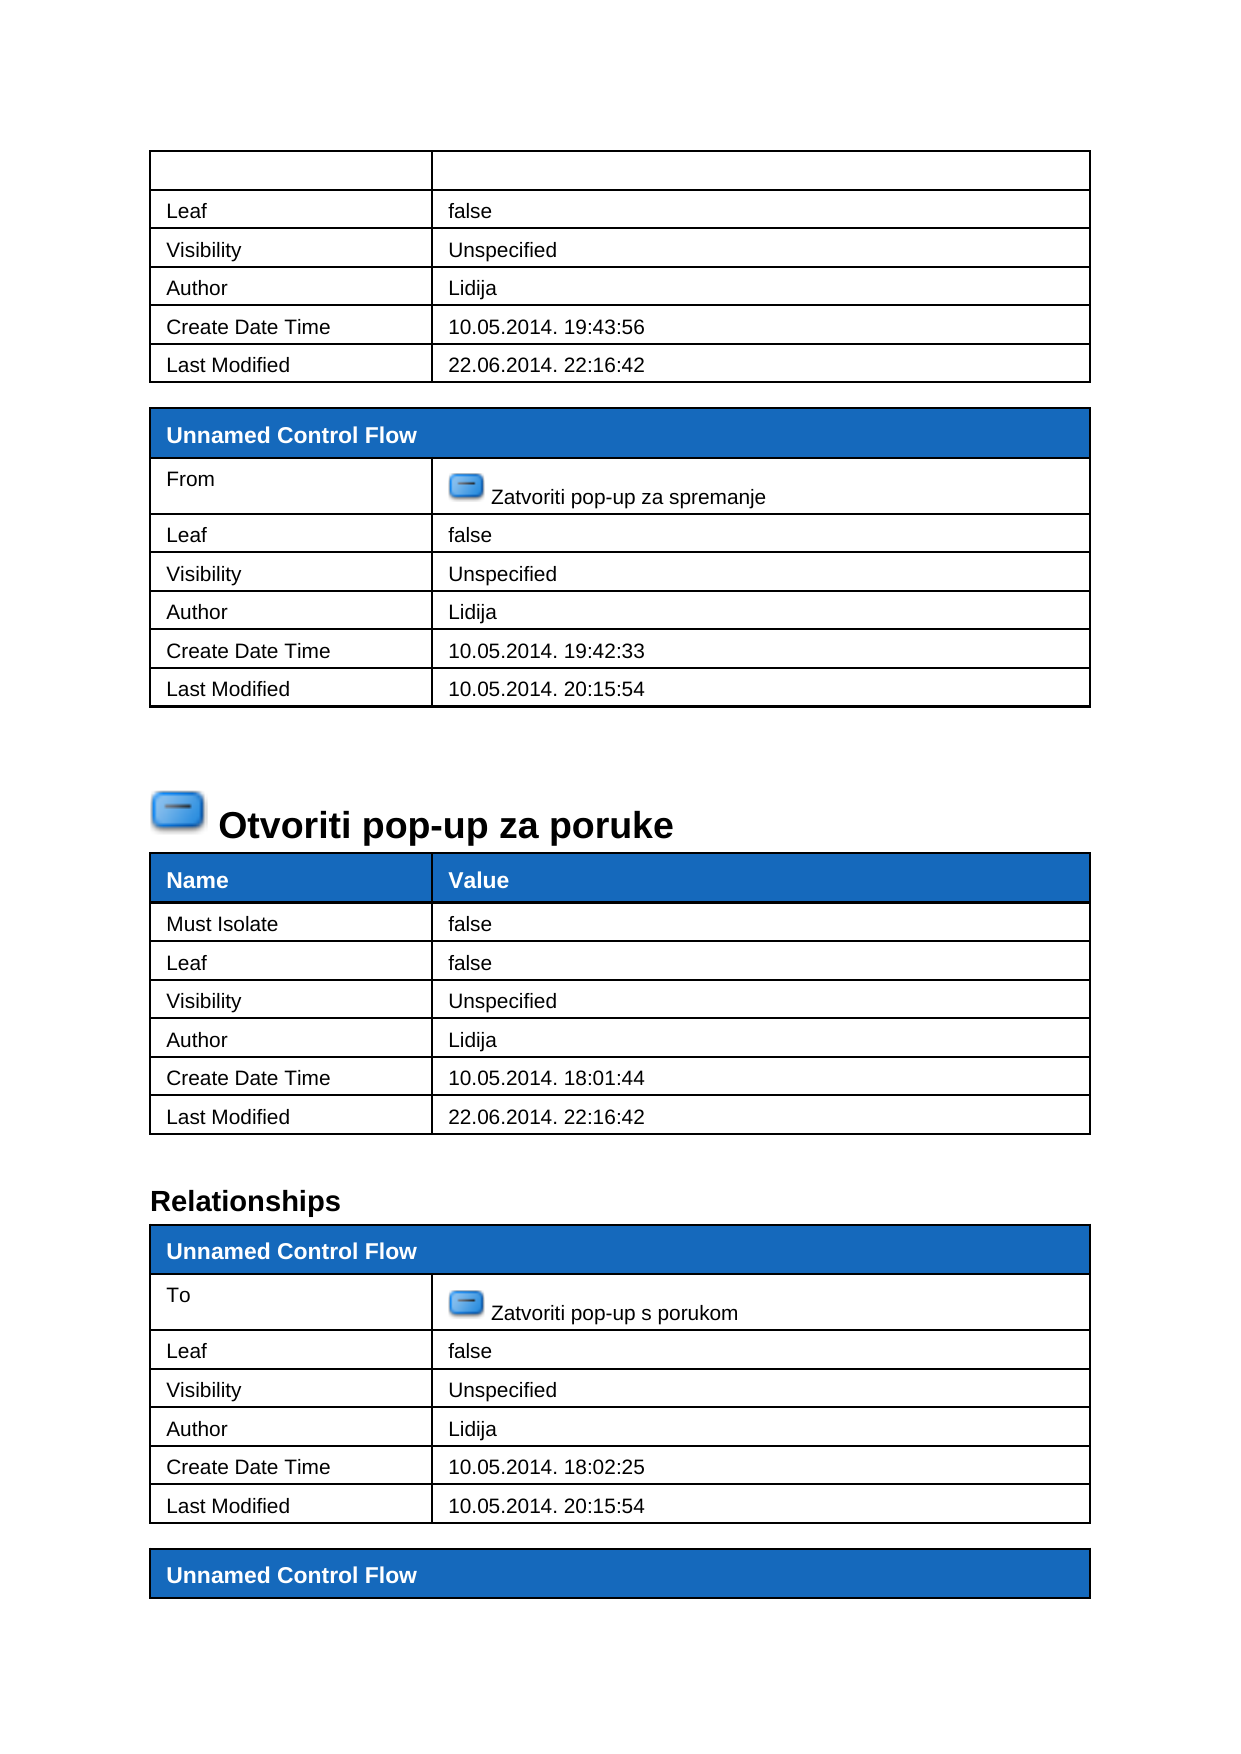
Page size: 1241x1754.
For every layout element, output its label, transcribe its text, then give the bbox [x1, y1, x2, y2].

table_cell Lidija [433, 1019, 1089, 1056]
table_header Unnamed Control Flow [151, 409, 1089, 457]
table_cell Leaf [151, 191, 431, 227]
table_cell 22.06.2014. 22:16:42 [433, 345, 1089, 381]
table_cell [433, 152, 1089, 188]
table_cell false [433, 191, 1089, 227]
table_cell Author [151, 592, 431, 628]
table_cell Author [151, 1019, 431, 1056]
table_cell Visibility [151, 229, 431, 266]
table_cell 10.05.2014. 18:02:25 [433, 1447, 1089, 1483]
table_cell Author [151, 1408, 431, 1444]
table_header Unnamed Control Flow [151, 1226, 1089, 1273]
table_cell To [151, 1275, 431, 1329]
table_cell Create Date Time [151, 306, 431, 343]
table_cell Last Modified [151, 1485, 431, 1522]
table_cell 10.05.2014. 20:15:54 [433, 1485, 1089, 1522]
table_header Name [151, 854, 431, 901]
table_cell To [151, 152, 431, 188]
table_cell Unspecified [433, 553, 1089, 590]
table_cell false [433, 1331, 1089, 1367]
table_cell Lidija [433, 268, 1089, 304]
table_cell Last Modified [151, 345, 431, 381]
picture [448, 1283, 485, 1321]
table_cell Unspecified [433, 229, 1089, 266]
picture [150, 780, 208, 838]
table_cell Visibility [151, 553, 431, 590]
table_cell 22.06.2014. 22:16:42 [433, 1096, 1089, 1133]
table_cell Create Date Time [151, 1058, 431, 1094]
table_cell 10.05.2014. 20:15:54 [433, 669, 1089, 705]
table_cell Visibility [151, 1370, 431, 1406]
table_cell Leaf [151, 942, 431, 978]
table_cell Leaf [151, 1331, 431, 1367]
table_cell Last Modified [151, 669, 431, 705]
table_cell Leaf [151, 515, 431, 551]
table_cell 10.05.2014. 19:43:56 [433, 306, 1089, 343]
picture [448, 467, 485, 504]
table_cell Visibility [151, 981, 431, 1017]
table_cell false [433, 942, 1089, 978]
table_cell Unspecified [433, 981, 1089, 1017]
table_cell Last Modified [151, 1096, 431, 1133]
subtitle Otvoriti pop-up za poruke [150, 780, 1090, 846]
table_cell Zatvoriti pop-up s porukom [433, 1275, 1089, 1329]
table_cell Must Isolate [151, 904, 431, 940]
table_cell 10.05.2014. 19:42:33 [433, 630, 1089, 667]
table_header Unnamed Control Flow [151, 1550, 1089, 1597]
table_cell From [151, 459, 431, 513]
table_cell 10.05.2014. 18:01:44 [433, 1058, 1089, 1094]
table_cell false [433, 904, 1089, 940]
subtitle Relationships [150, 1184, 1090, 1217]
table_cell Create Date Time [151, 1447, 431, 1483]
table_header Value [433, 854, 1089, 901]
table_cell Lidija [433, 1408, 1089, 1444]
table_cell false [433, 515, 1089, 551]
table_cell Create Date Time [151, 630, 431, 667]
table_cell Author [151, 268, 431, 304]
table_cell Zatvoriti pop-up za spremanje [433, 459, 1089, 513]
table_cell Unspecified [433, 1370, 1089, 1406]
table_cell Lidija [433, 592, 1089, 628]
